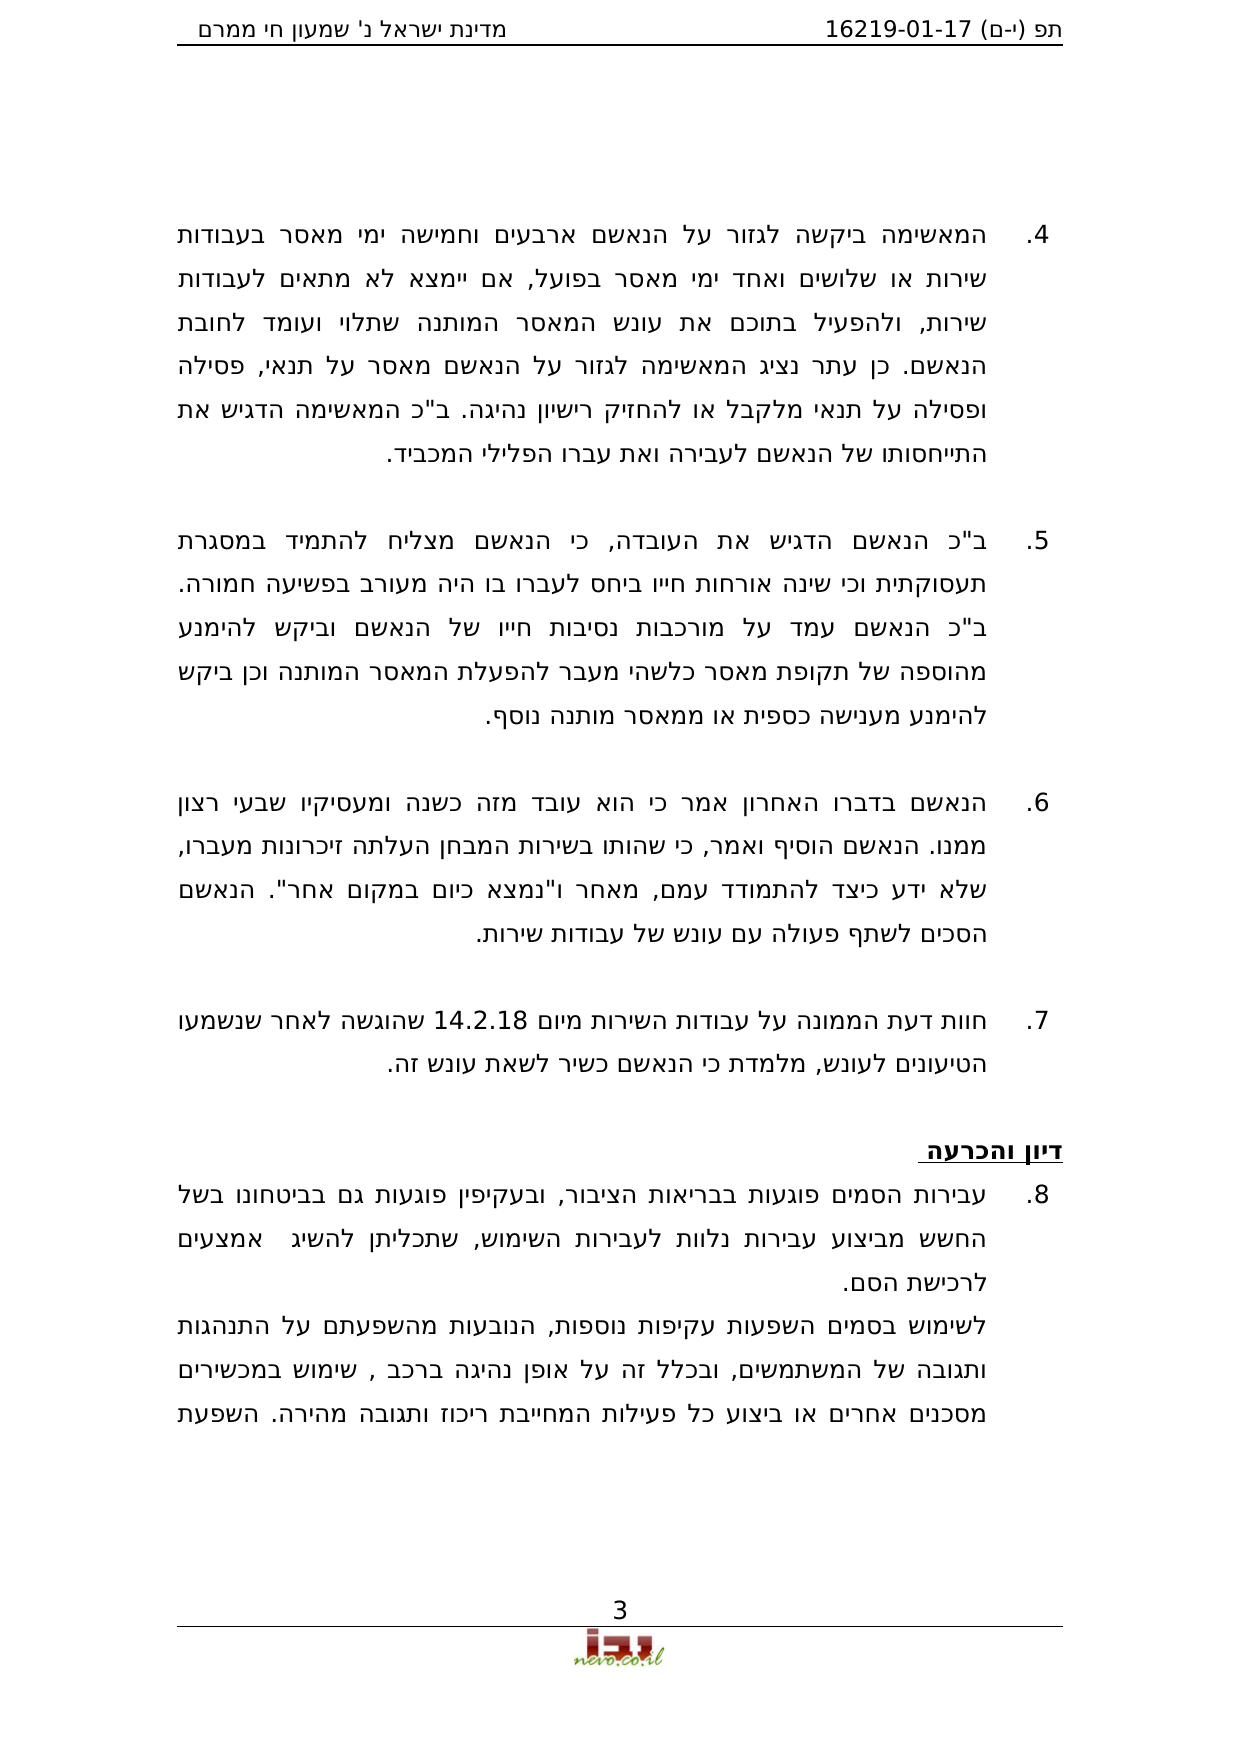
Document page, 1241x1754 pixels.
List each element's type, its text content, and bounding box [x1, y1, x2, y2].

list הנאשם בדברו האחרון אמר כי הוא עובד מזה כשנה ומעסיקיו שבעי רצון ממנו. הנאשם הוסיף ואמר, כי שהותו בשירות המבחן העלתה זיכרונות מעברו, שלא ידע כיצד להתמודד עמם, מאחר ו"נמצא כיום במקום אחר". הנאשם הסכים לשתף פעולה עם עונש של עבודות שירות. [177, 788, 1026, 948]
list חוות דעת הממונה על עבודות השירות מיום 14.2.18 שהוגשה לאחר שנשמעו הטיעונים לעונש, מלמדת כי הנאשם כשיר לשאת עונש זה. [177, 1006, 1026, 1079]
list עבירות הסמים פוגעות בבריאות הציבור, ובעקיפין פוגעות גם בביטחונו בשל החשש מביצוע עבירות נלוות לעבירות השימוש, שתכליתן להשיג אמצעים לרכישת הסם. [177, 1180, 1026, 1297]
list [177, 1312, 988, 1428]
picture [574, 1628, 666, 1667]
text דיון והכרעה [177, 1137, 1063, 1166]
list המאשימה ביקשה לגזור על הנאשם ארבעים וחמישה ימי מאסר בעבודות שירות או שלושים ואחד ימי מאסר בפועל, אם יימצא לא מתאים לעבודות שירות, ולהפעיל בתוכם את עונש המאסר המותנה שתלוי ועומד לחובת הנאשם. כן עתר נציג המאשימה לגזור על הנאשם מאסר על תנאי, פסילה ופסילה על תנאי מלקבל או להחזיק רישיון נהיגה. ב"כ המאשימה הדגיש את התייחסותו של הנאשם לעבירה ואת עברו הפלילי המכביד. [177, 220, 1026, 468]
list ב"כ הנאשם הדגיש את העובדה, כי הנאשם מצליח להתמיד במסגרת תעסוקתית וכי שינה אורחות חייו ביחס לעברו בו היה מעורב בפשיעה חמורה. ב"כ הנאשם עמד על מורכבות נסיבות חייו של הנאשם וביקש להימנע מהוספה של תקופת מאסר כלשהי מעבר להפעלת המאסר המותנה וכן ביקש להימנע מענישה כספית או ממאסר מותנה נוסף. [177, 526, 1026, 730]
